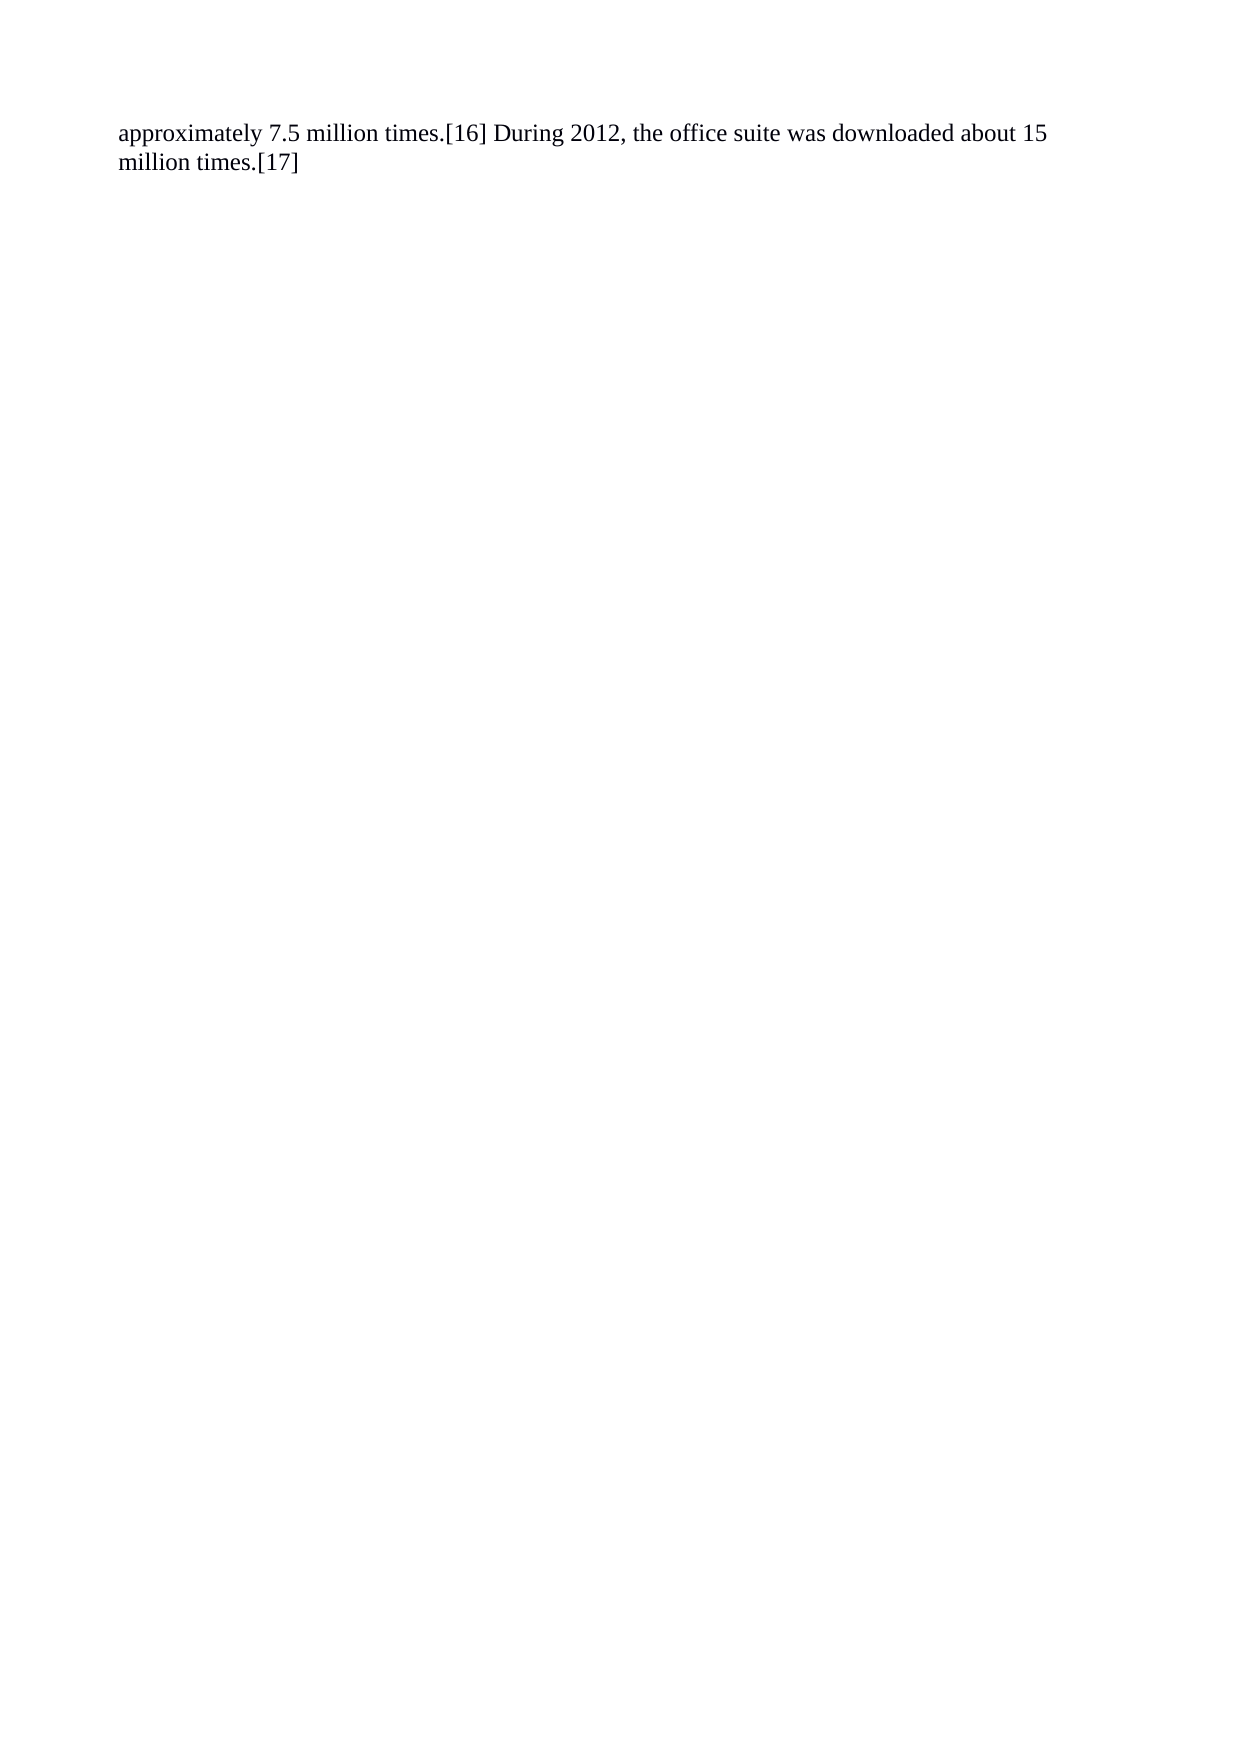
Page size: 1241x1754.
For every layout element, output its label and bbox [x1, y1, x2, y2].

text [118, 118, 1122, 176]
